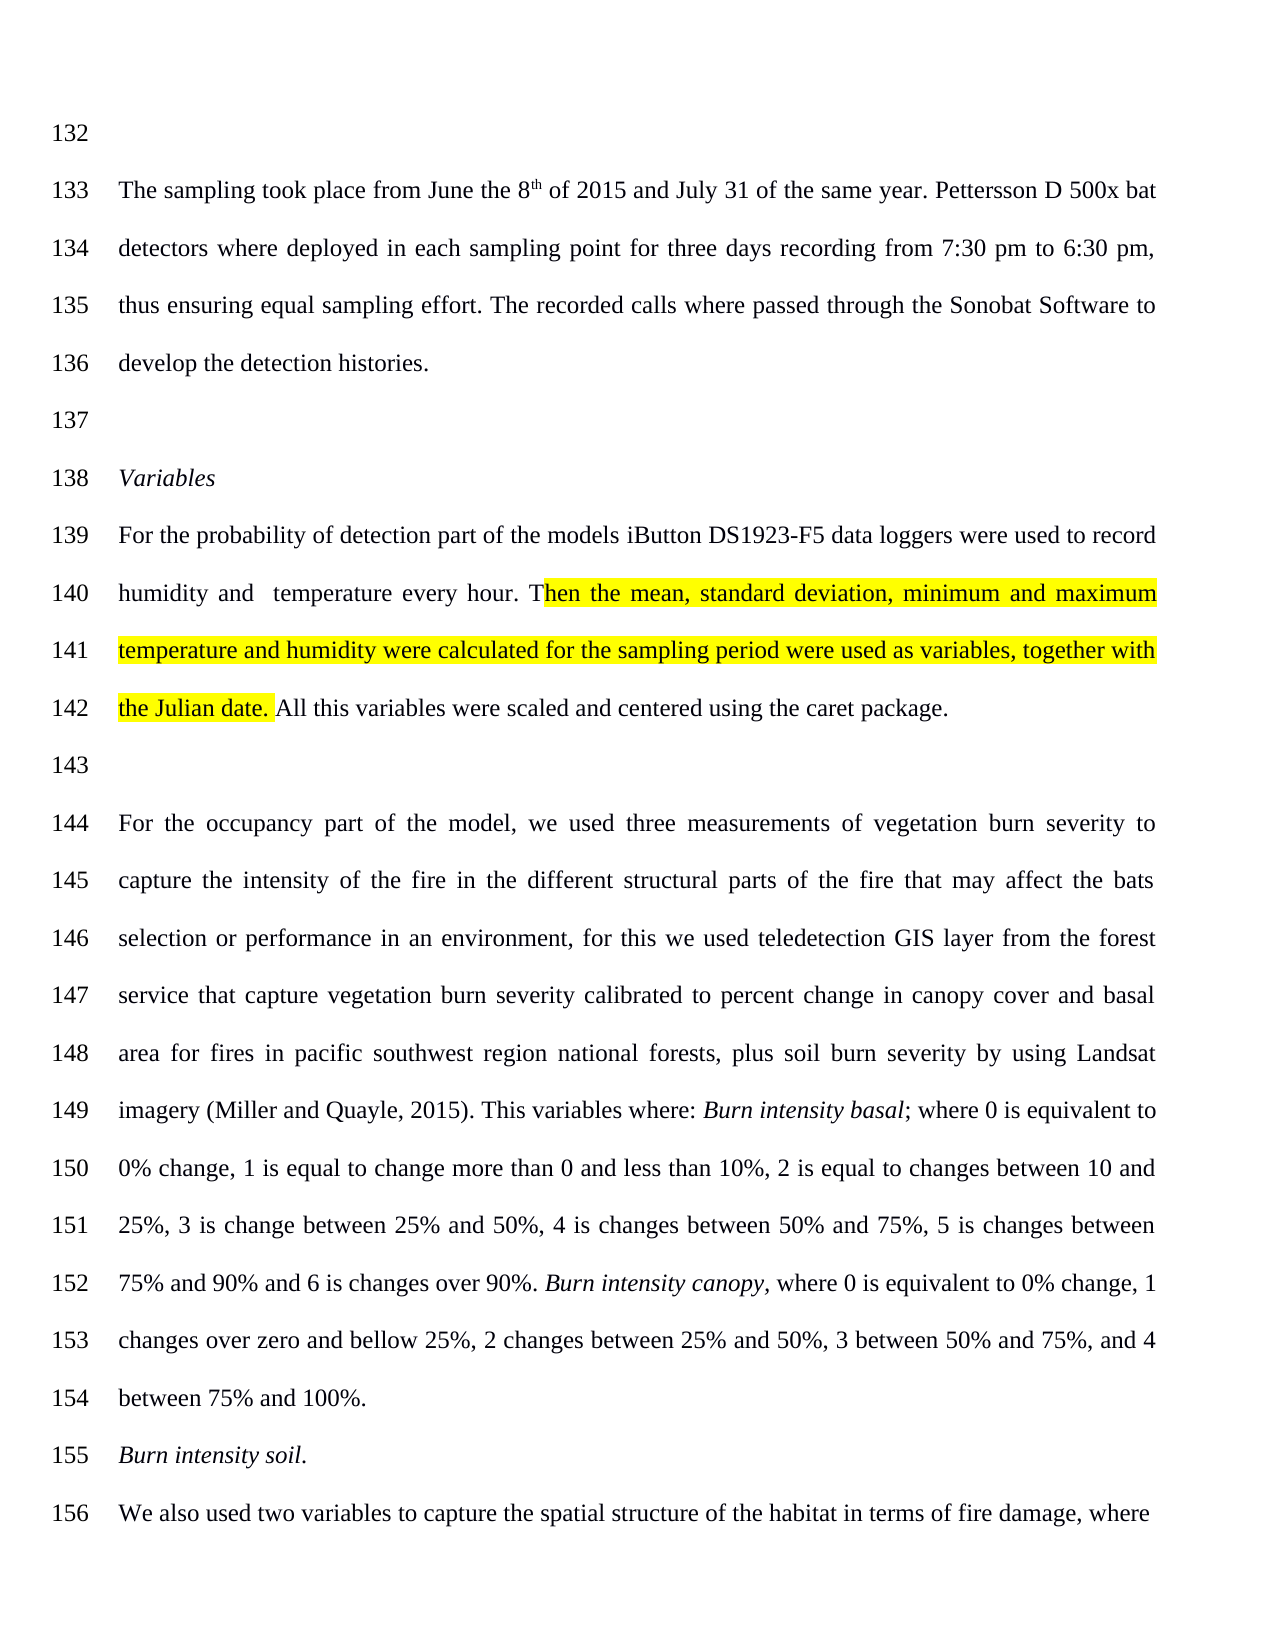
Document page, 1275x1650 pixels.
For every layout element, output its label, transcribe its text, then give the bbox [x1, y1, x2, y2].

text Burn intensity soil. [118, 1441, 1157, 1469]
text The sampling took place from June the 8th of 2015 and July 31 of the same year. Pettersson D 500x bat detectors where deployed in each sampling point for three days recording from 7:30 pm to 6:30 pm, thus ensuring equal sampling effort. The recorded calls where passed through the Sonobat Software to develop the detection histories. [118, 176, 1157, 377]
text For the probability of detection part of the models iButton DS1923-F5 data loggers were used to record humidity and temperature every hour. Then the mean, standard deviation, minimum and maximum temperature and humidity were calculated for the sampling period were used as variables, together with the Julian date. All this variables were scaled and centered using the caret package. [118, 521, 1157, 636]
text For the probability of detection part of the models iButton DS1923-F5 data loggers were used to record humidity and temperature every hour. Then the mean, standard deviation, minimum and maximum temperature and humidity were calculated for the sampling period were used as variables, together with the Julian date. All this variables were scaled and centered using the caret package. [118, 664, 1157, 722]
text Variables [118, 463, 1157, 492]
text For the occupancy part of the model, we used three measurements of vegetation burn severity to capture the intensity of the fire in the different structural parts of the fire that may affect the bats selection or performance in an environment, for this we used teledetection GIS layer from the forest service that capture vegetation burn severity calibrated to percent change in canopy cover and basal area for fires in pacific southwest region national forests, plus soil burn severity by using Landsat imagery (Miller and Quayle, 2015). This variables where: Burn intensity basal; where 0 is equivalent to 0% change, 1 is equal to change more than 0 and less than 10%, 2 is equal to changes between 10 and 25%, 3 is change between 25% and 50%, 4 is changes between 50% and 75%, 5 is changes between 75% and 90% and 6 is changes over 90%. Burn intensity canopy, where 0 is equivalent to 0% change, 1 changes over zero and bellow 25%, 2 changes between 25% and 50%, 3 between 50% and 75%, and 4 between 75% and 100%. [118, 808, 1157, 1412]
